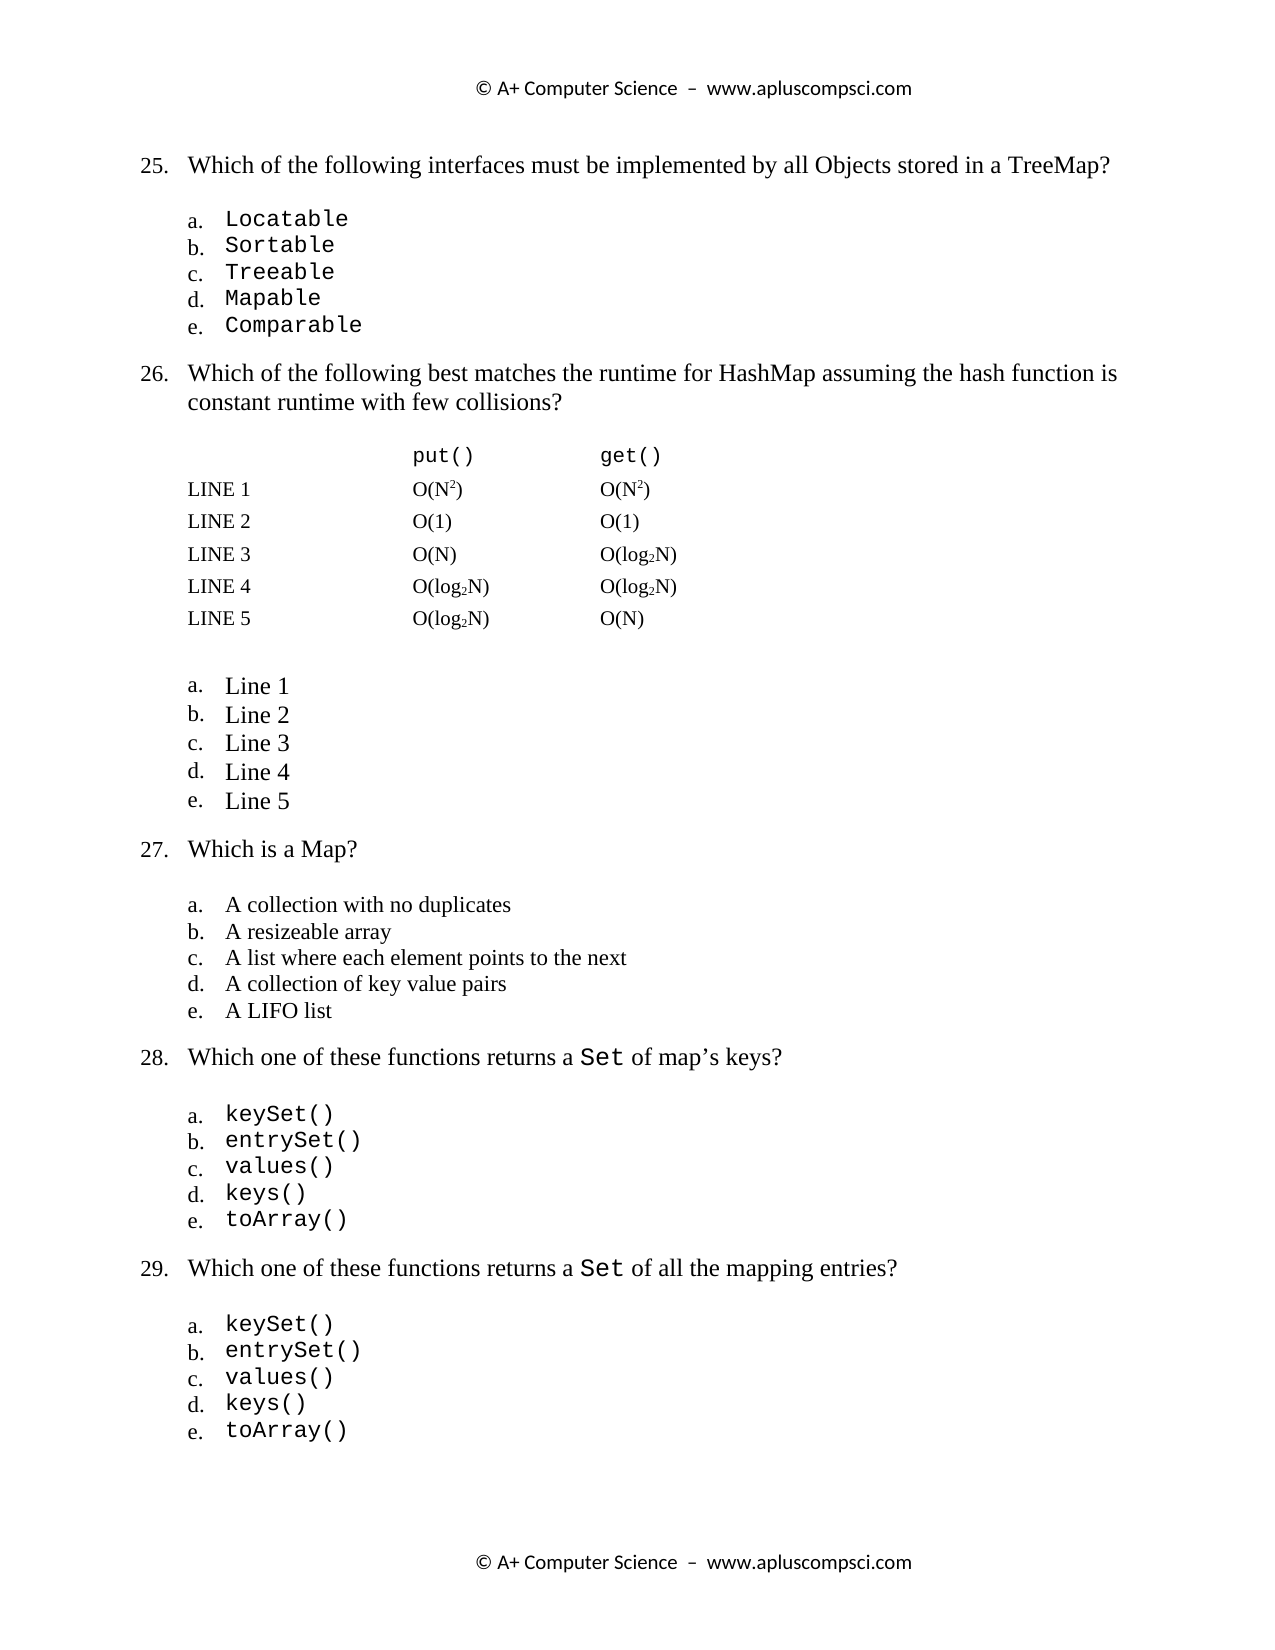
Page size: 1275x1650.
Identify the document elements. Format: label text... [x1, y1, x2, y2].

table_header Locatable [220, 208, 1064, 234]
text 27. Which is a Map? [75, 834, 1200, 863]
table_cell Mapable [220, 287, 1064, 313]
table_cell d. [183, 1181, 220, 1207]
table_cell b. [183, 700, 220, 728]
table_cell A collection of key value pairs [220, 971, 1064, 997]
table_cell b. [183, 918, 220, 944]
table_cell e. [183, 1208, 220, 1234]
text 29. Which one of these functions returns a Set of all the mapping entries? [75, 1253, 1200, 1284]
table_header a. [183, 1313, 220, 1339]
table_cell d. [183, 287, 220, 313]
table_cell b. [183, 1339, 220, 1365]
table_cell e. [183, 997, 220, 1023]
table_header a. [183, 1102, 220, 1128]
table_cell c. [183, 1365, 220, 1392]
table_cell Sortable [220, 234, 1064, 260]
table_cell c. [183, 729, 220, 757]
table_cell b. [183, 234, 220, 260]
table_cell c. [183, 260, 220, 287]
table_cell entrySet() [220, 1339, 1064, 1365]
table_cell Line 2 [220, 700, 1064, 728]
table_header keySet() [220, 1102, 1064, 1128]
text LINE 4 O(log2N) O(log2N) [187, 574, 1200, 598]
table_cell A LIFO list [220, 997, 1064, 1023]
text 28. Which one of these functions returns a Set of map’s keys? [75, 1042, 1200, 1073]
text LINE 1 O(N2) O(N2) [187, 477, 1200, 501]
table_cell Treeable [220, 260, 1064, 287]
table_cell e. [183, 313, 220, 339]
text put() get() [187, 445, 1200, 468]
table_cell values() [220, 1365, 1064, 1392]
text LINE 3 O(N) O(log2N) [187, 541, 1200, 566]
table_cell keys() [220, 1181, 1064, 1207]
table_cell entrySet() [220, 1128, 1064, 1155]
text LINE 5 O(log2N) O(N) [187, 606, 1200, 630]
text 25. Which of the following interfaces must be implemented by all Objects stored in a TreeMap? [75, 150, 1200, 179]
table_cell A resizeable array [220, 918, 1064, 944]
text 26. Which of the following best matches the runtime for HashMap assuming the hash function is constant runtime with few collisions? [75, 358, 1200, 416]
table_cell c. [183, 944, 220, 971]
table_cell keys() [220, 1392, 1064, 1418]
table_cell A list where each element points to the next [220, 944, 1064, 971]
table_cell Line 4 [220, 757, 1064, 786]
table_header keySet() [220, 1313, 1064, 1339]
table_cell Line 5 [220, 786, 1064, 815]
table_header A collection with no duplicates [220, 891, 1064, 918]
text LINE 2 O(1) O(1) [187, 509, 1200, 533]
table_cell e. [183, 786, 220, 815]
table_cell c. [183, 1155, 220, 1181]
table_header a. [183, 208, 220, 234]
table_header a. [183, 891, 220, 918]
table_header Line 1 [220, 671, 1064, 700]
table_cell d. [183, 757, 220, 786]
table_cell toArray() [220, 1418, 1064, 1444]
table_cell d. [183, 1392, 220, 1418]
table_cell values() [220, 1155, 1064, 1181]
table_cell toArray() [220, 1208, 1064, 1234]
table_cell e. [183, 1418, 220, 1444]
table_header a. [183, 671, 220, 700]
table_cell Line 3 [220, 729, 1064, 757]
table_cell b. [183, 1128, 220, 1155]
table_cell d. [183, 971, 220, 997]
table_cell Comparable [220, 313, 1064, 339]
